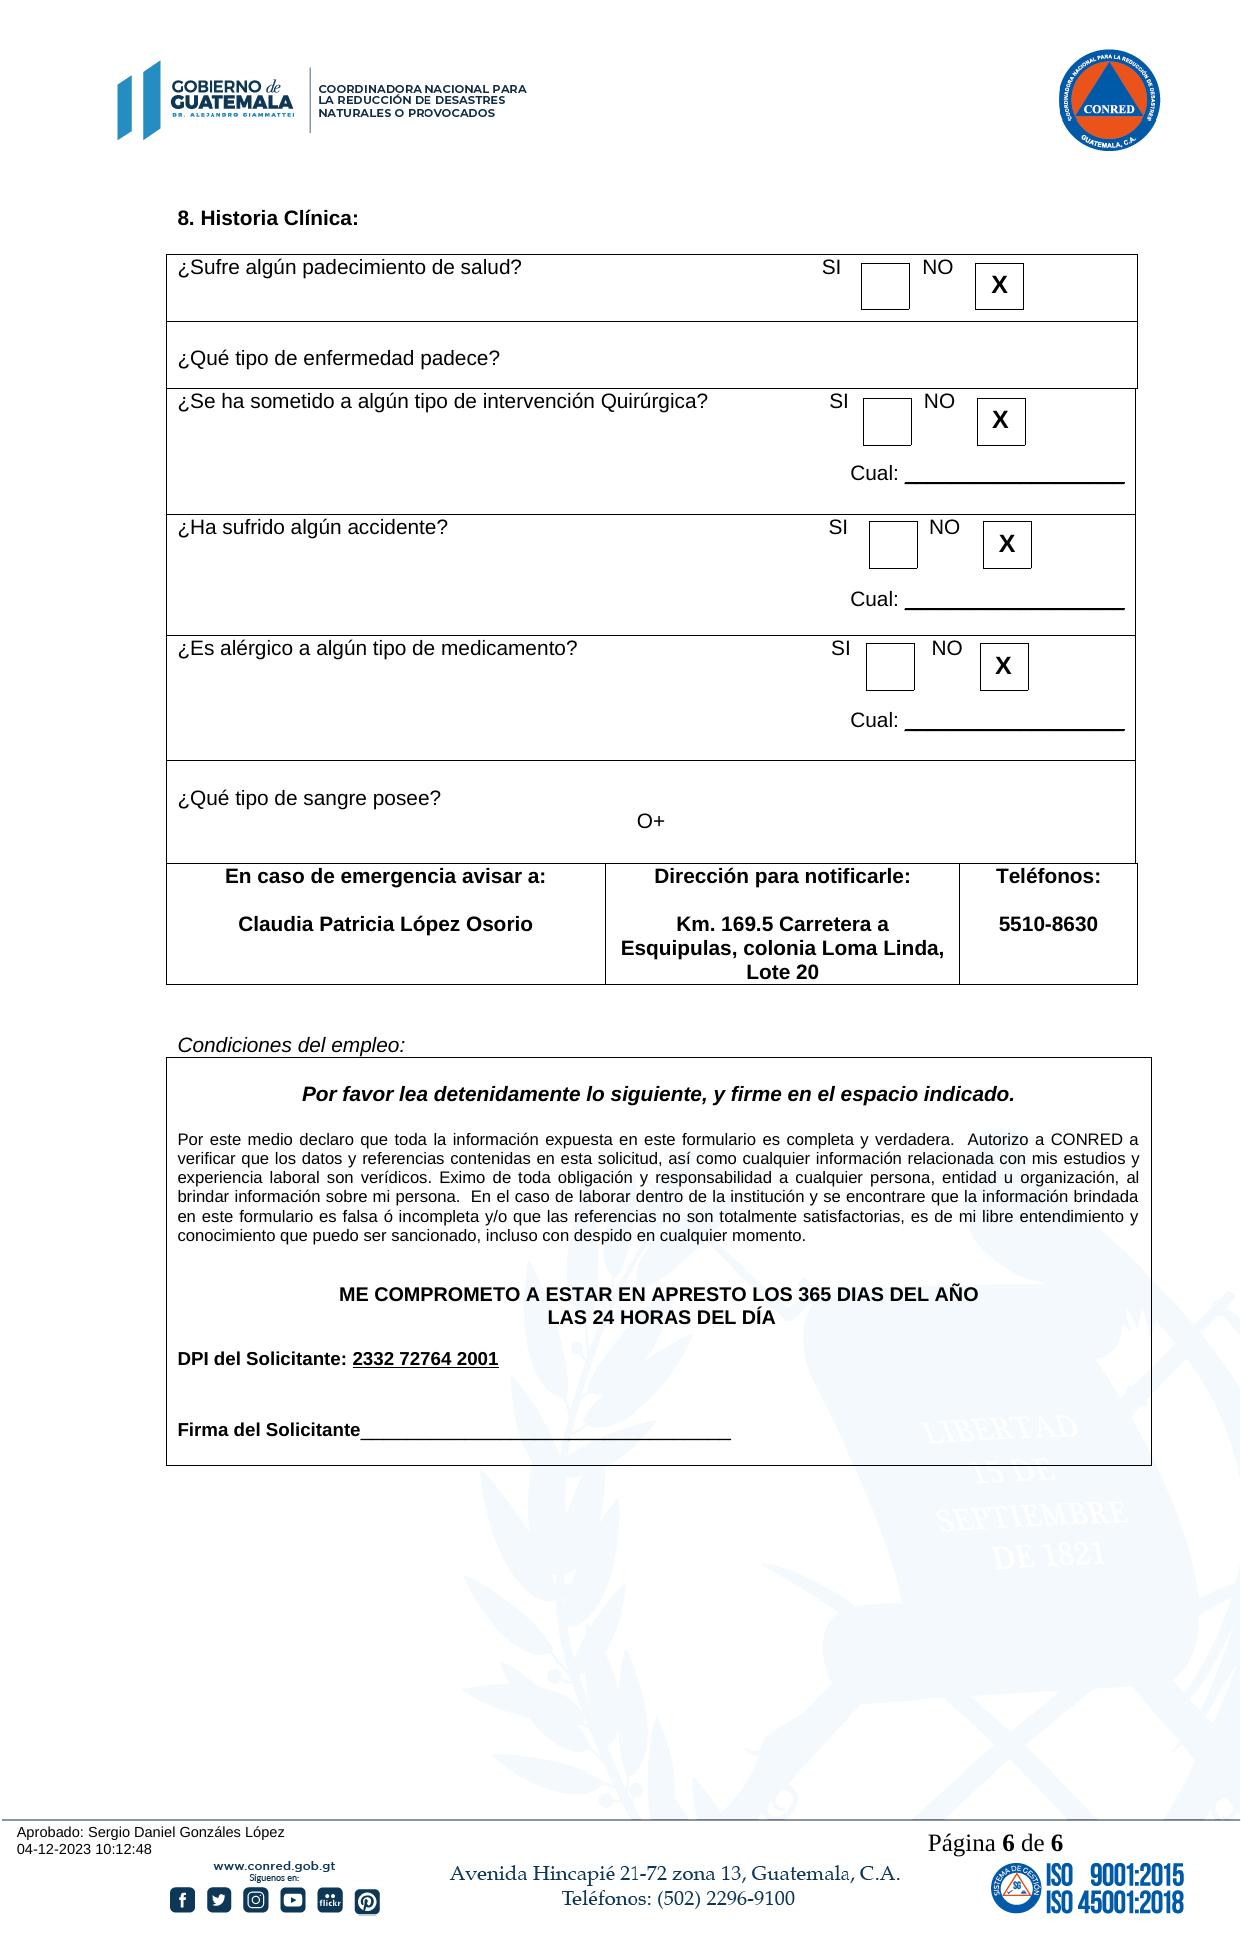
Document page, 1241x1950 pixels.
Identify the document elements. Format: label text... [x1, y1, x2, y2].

table_cell Dirección para notificarle: Km. 169.5 Carretera a Esquipulas, colonia Loma Linda, Lote 20 [606, 864, 959, 984]
table_header ¿Sufre algún padecimiento de salud? SI NO [167, 255, 1137, 321]
table_cell ¿Qué tipo de enfermedad padece? [167, 322, 1137, 388]
table_cell En caso de emergencia avisar a: Claudia Patricia López Osorio [167, 864, 605, 984]
table_cell Teléfonos: 5510-8630 [960, 864, 1137, 984]
table_cell ¿Se ha sometido a algún tipo de intervención Quirúrgica? SI NO Cual: ___________________ [167, 389, 1135, 514]
text 8. Historia Clínica: [177, 206, 1063, 230]
table_cell ¿Ha sufrido algún accidente? SI NO Cual: ___________________ [167, 515, 1135, 635]
picture [1, 49, 1241, 1916]
table_cell ¿Es alérgico a algún tipo de medicamento? SI NO Cual: ___________________ [167, 636, 1135, 760]
text Condiciones del empleo: [177, 1033, 1063, 1057]
table_header Por favor lea detenidamente lo siguiente, y firme en el espacio indicado. Por este medio declaro que toda la información expuesta en este formulario es completa y verdadera. Autorizo a CONRED a verificar que los datos y referencias contenidas en esta solicitud, así como cualquier información relacionada con mis estudios y experiencia laboral son verídicos. Eximo de toda obligación y responsabilidad a cualquier persona, entidad u organización, al brindar información sobre mi persona. En el caso de laborar dentro de la institución y se encontrare que la información brindada en este formulario es falsa ó incompleta y/o que las referencias no son totalmente satisfactorias, es de mi libre entendimiento y conocimiento que puedo ser sancionado, incluso con despido en cualquier momento. ME COMPROMETO A ESTAR EN APRESTO LOS 365 DIAS DEL AÑO LAS 24 HORAS DEL DÍA DPI del Solicitante: 2332 72764 2001 Firma del Solicitante________________________________ [167, 1058, 1151, 1465]
table_cell ¿Qué tipo de sangre posee? O+ [167, 761, 1135, 863]
